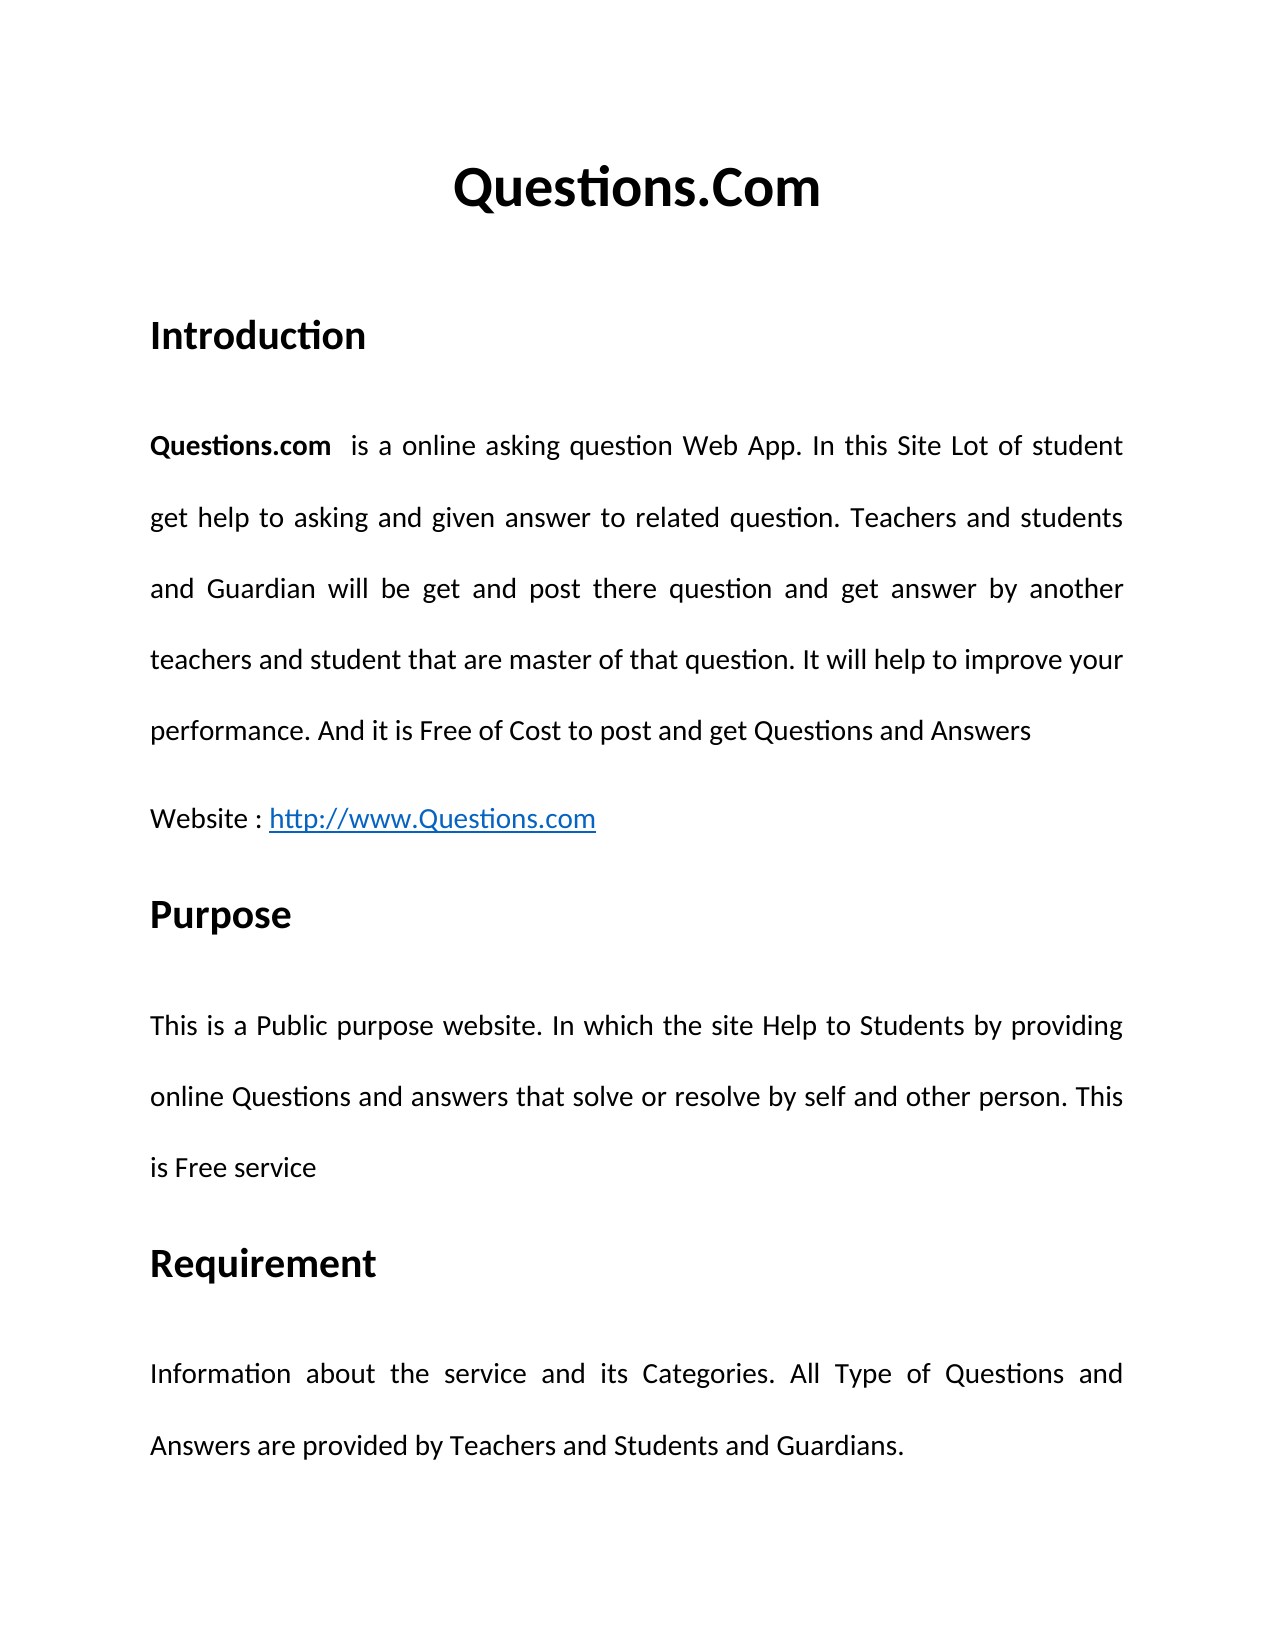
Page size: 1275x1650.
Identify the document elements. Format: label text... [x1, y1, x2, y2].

text Requirement [150, 1237, 1125, 1288]
text Purpose [150, 888, 1125, 939]
text Questions.com is a online asking question Web App. In this Site Lot of student get help to asking and given answer to related question. Teachers and students and Guardian will be get and post there question and get answer by another teachers and student that are master of that question. It will help to improve your performance. And it is Free of Cost to post and get Questions and Answers [150, 427, 1125, 748]
text Questions.Com [150, 150, 1125, 221]
text Information about the service and its Categories. All Type of Questions and Answers are provided by Teachers and Students and Guardians. [150, 1355, 1125, 1462]
text Website : http://www.Questions.com [150, 800, 1125, 836]
text This is a Public purpose website. In which the site Help to Students by providing online Questions and answers that solve or resolve by self and other person. This is Free service [150, 1007, 1125, 1185]
text Introduction [150, 309, 1125, 360]
